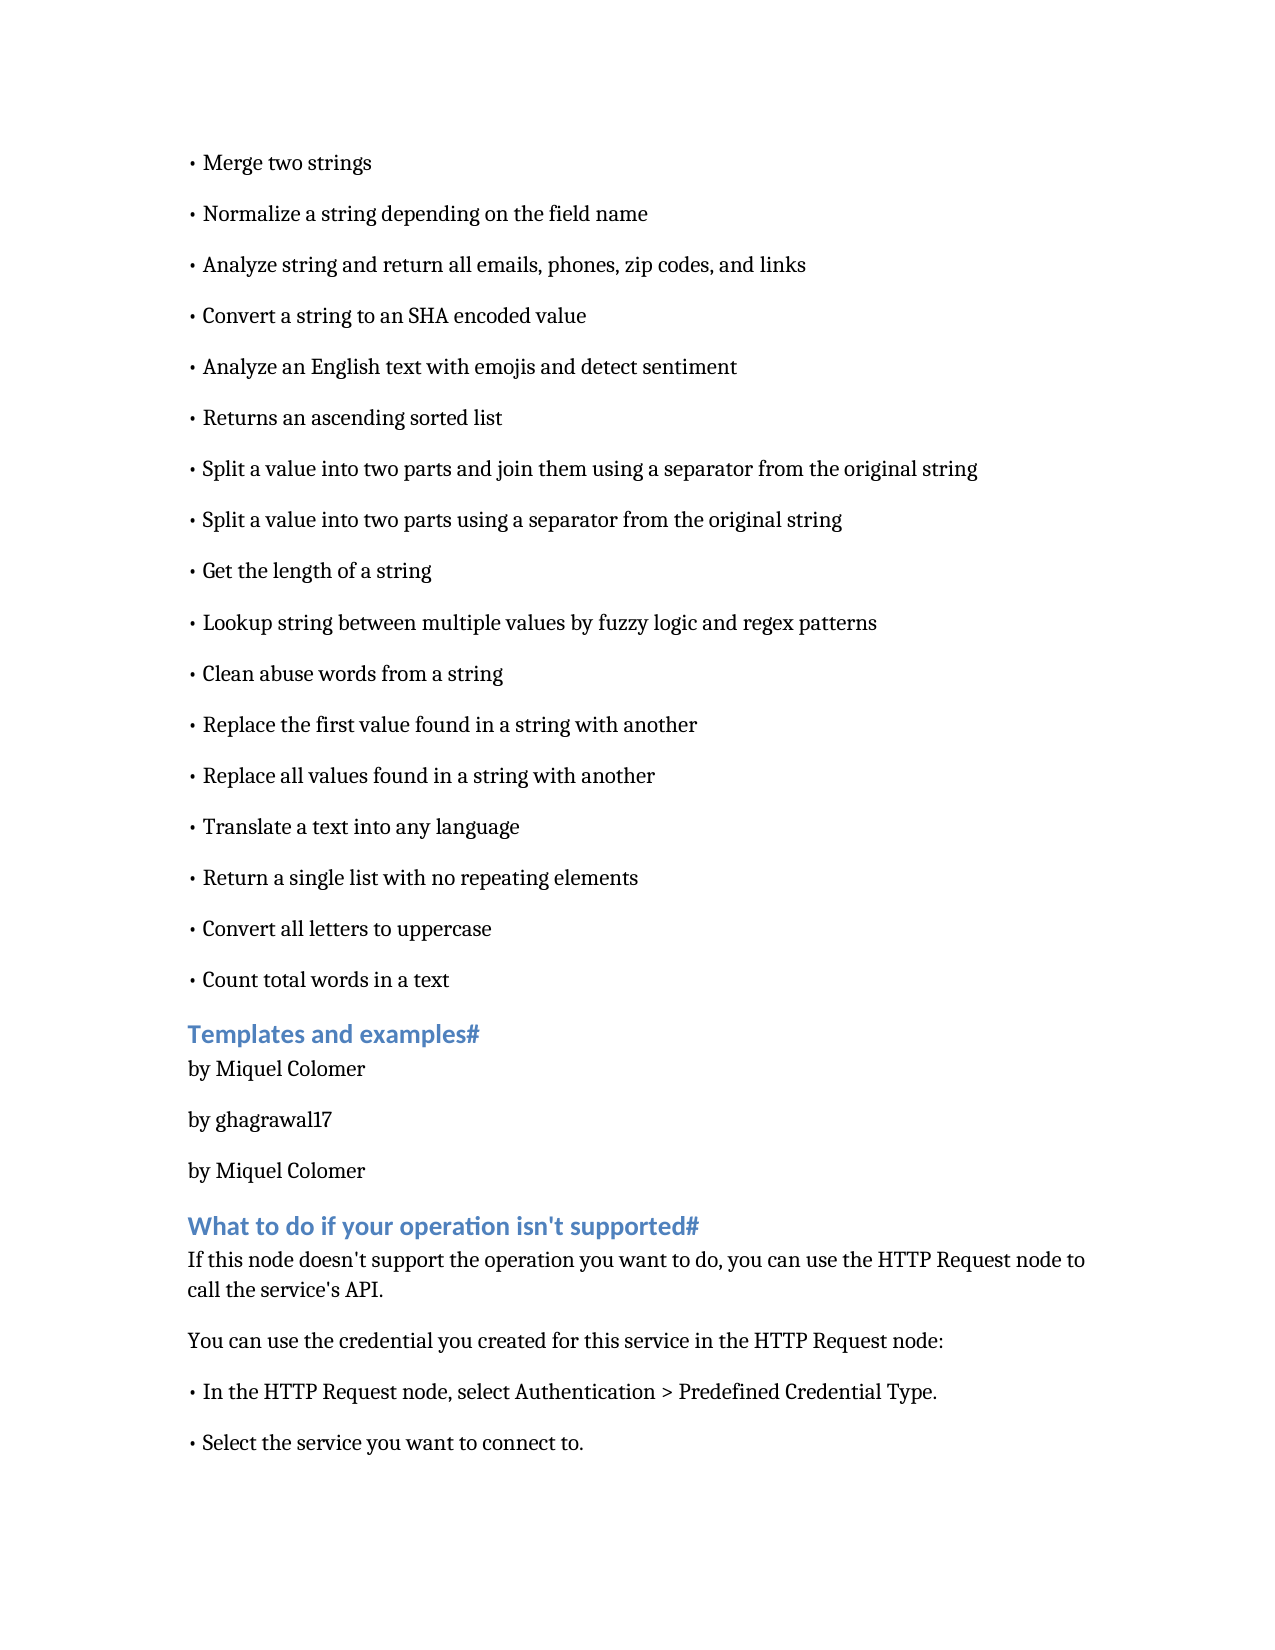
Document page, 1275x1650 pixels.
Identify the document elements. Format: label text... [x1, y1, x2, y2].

text • Split a value into two parts and join them using a separator from the original string [187, 456, 1087, 483]
text • Analyze an English text with emojis and detect sentiment [187, 354, 1087, 381]
text • Return a single list with no repeating elements [187, 864, 1087, 891]
text by ghagrawal17 [187, 1107, 1087, 1133]
text • Clean abuse words from a string [187, 660, 1087, 687]
text by Miquel Colomer [187, 1158, 1087, 1184]
text • Analyze string and return all emails, phones, zip codes, and links [187, 252, 1087, 278]
text • Convert all letters to uppercase [187, 916, 1087, 942]
text • Translate a text into any language [187, 813, 1087, 840]
text • Count total words in a text [187, 967, 1087, 993]
text • Get the length of a string [187, 558, 1087, 585]
text • Select the service you want to connect to. [187, 1430, 1087, 1456]
text • Returns an ascending sorted list [187, 405, 1087, 432]
text • Normalize a string depending on the field name [187, 201, 1087, 227]
text You can use the credential you created for this service in the HTTP Request node: [187, 1328, 1087, 1354]
text by Miquel Colomer [187, 1056, 1087, 1082]
text • Replace the first value found in a string with another [187, 711, 1087, 738]
text • Lookup string between multiple values by fuzzy logic and regex patterns [187, 609, 1087, 636]
text • In the HTTP Request node, select Authentication > Predefined Credential Type. [187, 1379, 1087, 1405]
text • Split a value into two parts using a separator from the original string [187, 507, 1087, 534]
subtitle Templates and examples# [187, 1018, 1087, 1051]
subtitle What to do if your operation isn't supported# [187, 1209, 1087, 1242]
text • Merge two strings [187, 150, 1087, 176]
text • Convert a string to an SHA encoded value [187, 303, 1087, 329]
text • Replace all values found in a string with another [187, 762, 1087, 789]
text If this node doesn't support the operation you want to do, you can use the HTTP Request node to call the service's API. [187, 1247, 1087, 1303]
